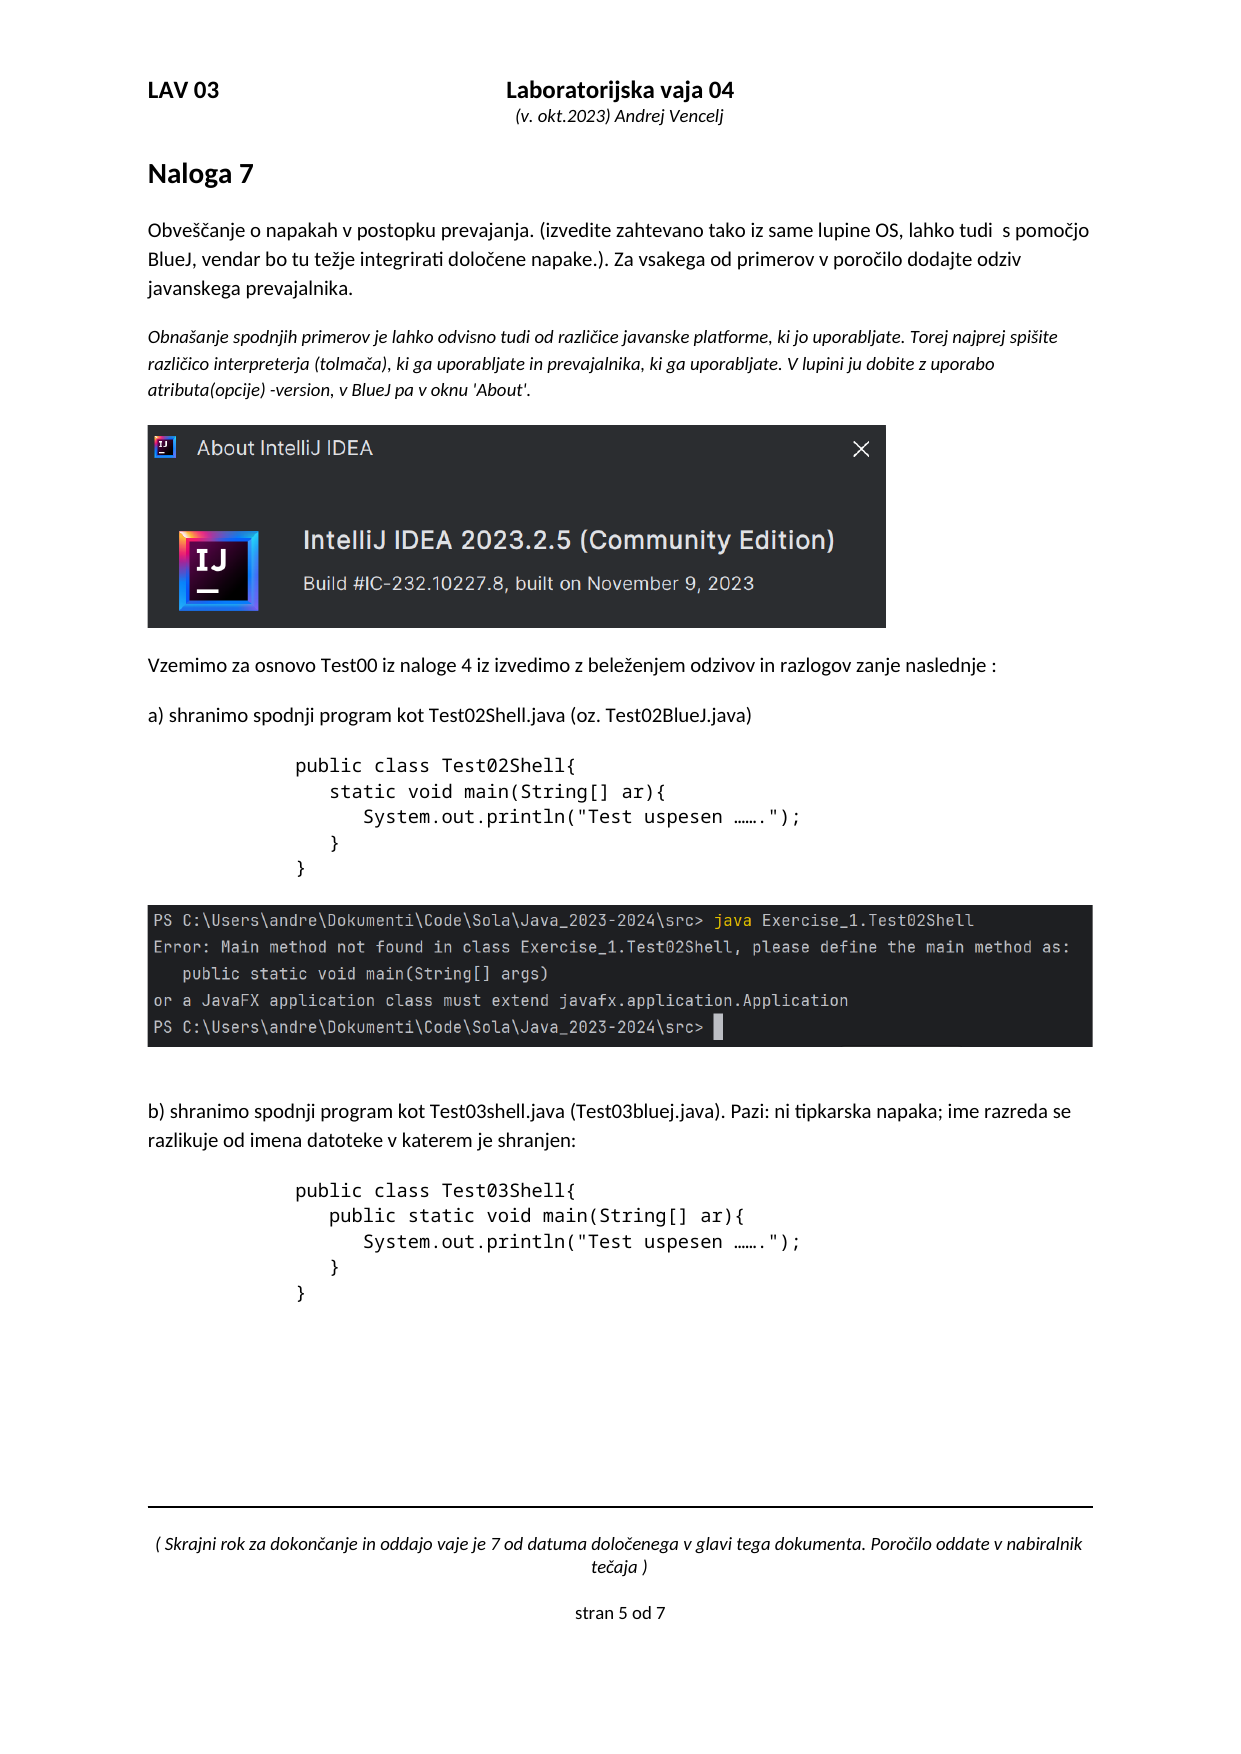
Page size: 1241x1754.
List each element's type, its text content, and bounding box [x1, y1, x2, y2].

text System.out.println("Test uspesen ……."); [295, 803, 1093, 829]
picture [147, 905, 1093, 1047]
text } [295, 854, 1093, 880]
text public class Test02Shell{ [295, 752, 1093, 778]
text Naloga 7 [148, 155, 1093, 191]
text Vzemimo za osnovo Test00 iz naloge 4 iz izvedimo z beleženjem odzivov in razlogov zanje naslednje : [148, 652, 1093, 678]
picture [147, 425, 886, 628]
text Obveščanje o napakah v postopku prevajanja. (izvedite zahtevano tako iz same lupine OS, lahko tudi s pomočjo BlueJ, vendar bo tu težje integrirati določene napake.). Za vsakega od primerov v poročilo dodajte odziv javanskega prevajalnika. [148, 217, 1093, 301]
text b) shranimo spodnji program kot Test03shell.java (Test03bluej.java). Pazi: ni tipkarska napaka; ime razreda se razlikuje od imena datoteke v katerem je shranjen: [148, 1098, 1093, 1152]
text System.out.println("Test uspesen ……."); [295, 1228, 1093, 1253]
text } [295, 1279, 1093, 1304]
text public class Test03Shell{ [295, 1177, 1093, 1202]
text public static void main(String[] ar){ [295, 1202, 1093, 1228]
text a) shranimo spodnji program kot Test02Shell.java (oz. Test02BlueJ.java) [148, 702, 1093, 728]
text Obnašanje spodnjih primerov je lahko odvisno tudi od različice javanske platforme, ki jo uporabljate. Torej najprej spišite različico interpreterja (tolmača), ki ga uporabljate in prevajalnika, ki ga uporabljate. V lupini ju dobite z uporabo atributa(opcije) -version, v BlueJ pa v oknu 'About'. [148, 325, 1093, 401]
text static void main(String[] ar){ [295, 778, 1093, 803]
text } [295, 1253, 1093, 1279]
text } [295, 829, 1093, 854]
